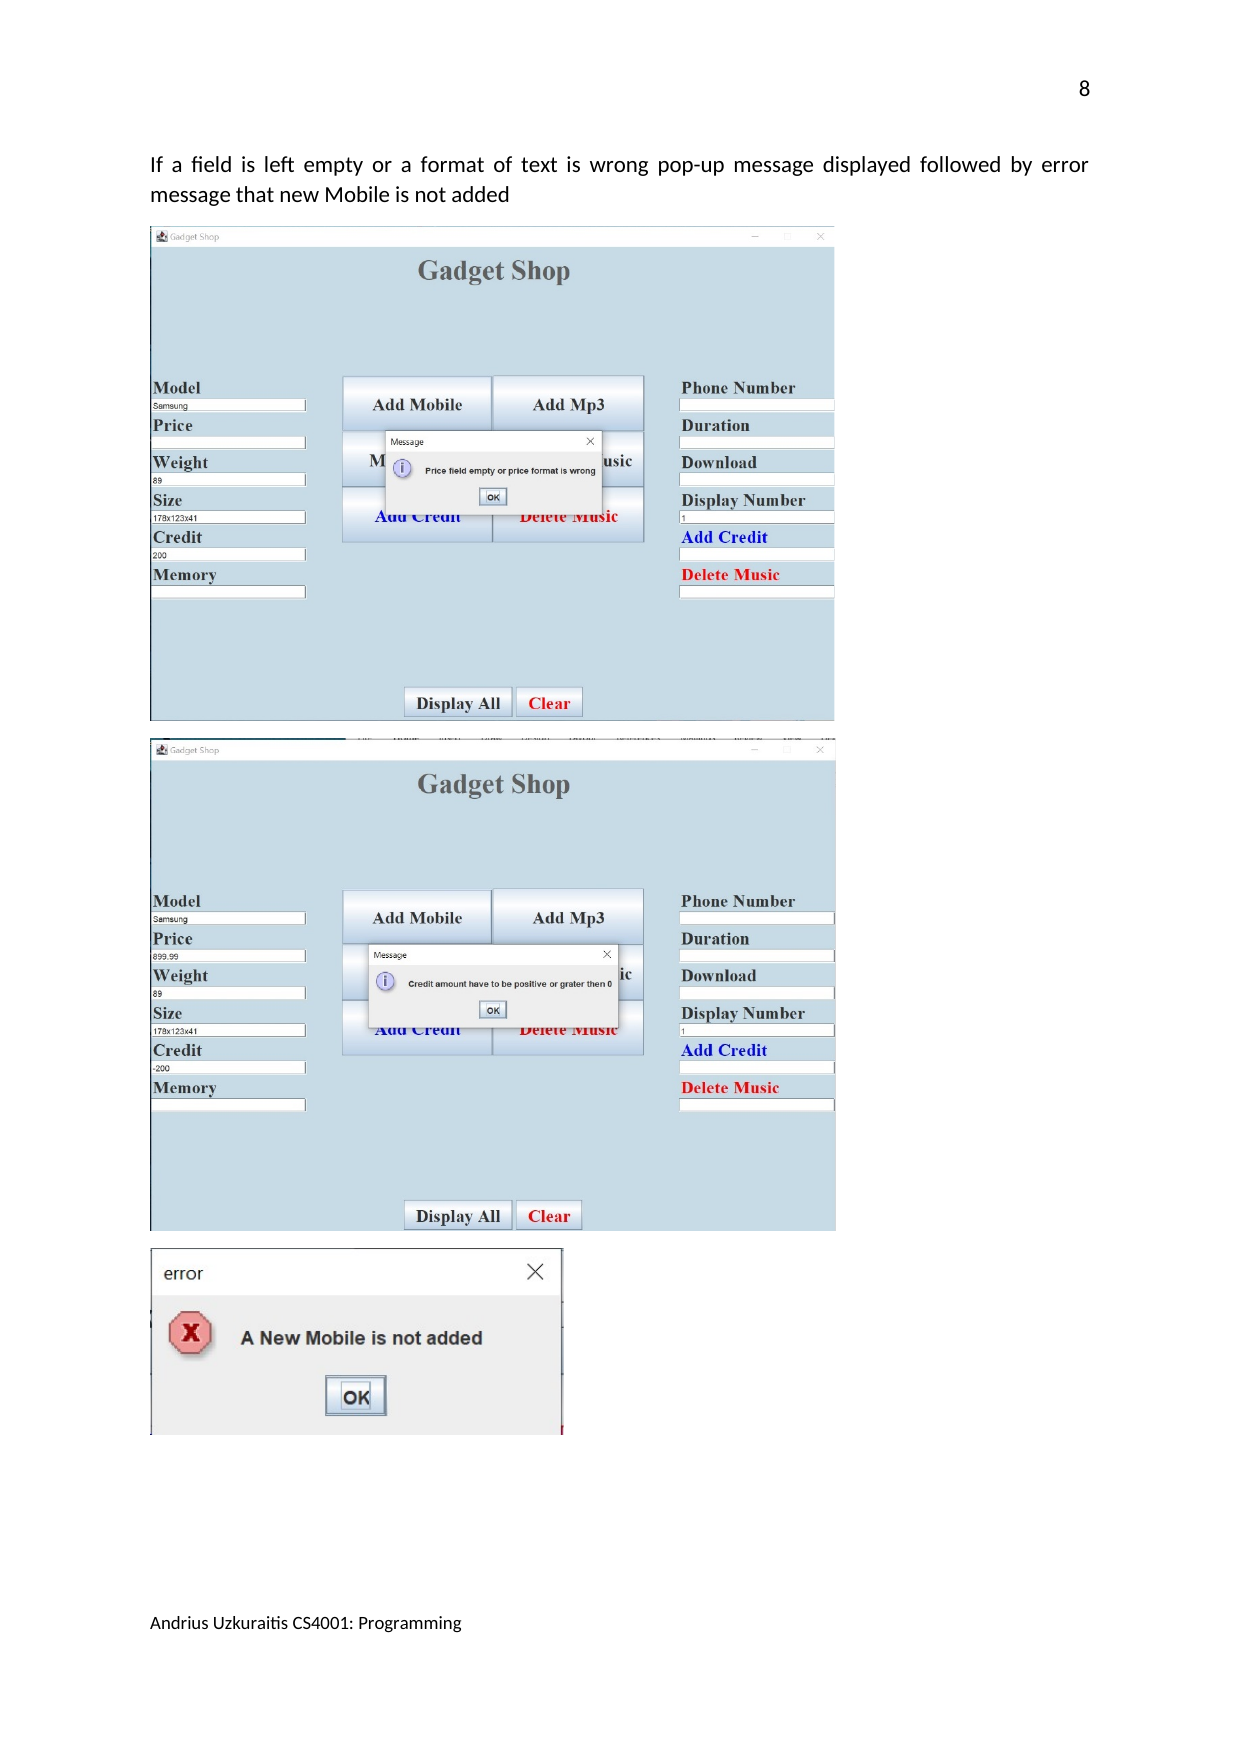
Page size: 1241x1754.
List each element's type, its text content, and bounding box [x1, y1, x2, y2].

picture [150, 738, 836, 1231]
picture [150, 1248, 564, 1435]
text If a field is left empty or a format of text is wrong pop-up message displayed followed by error message that new Mobile is not added [150, 150, 1090, 208]
picture [150, 226, 835, 721]
